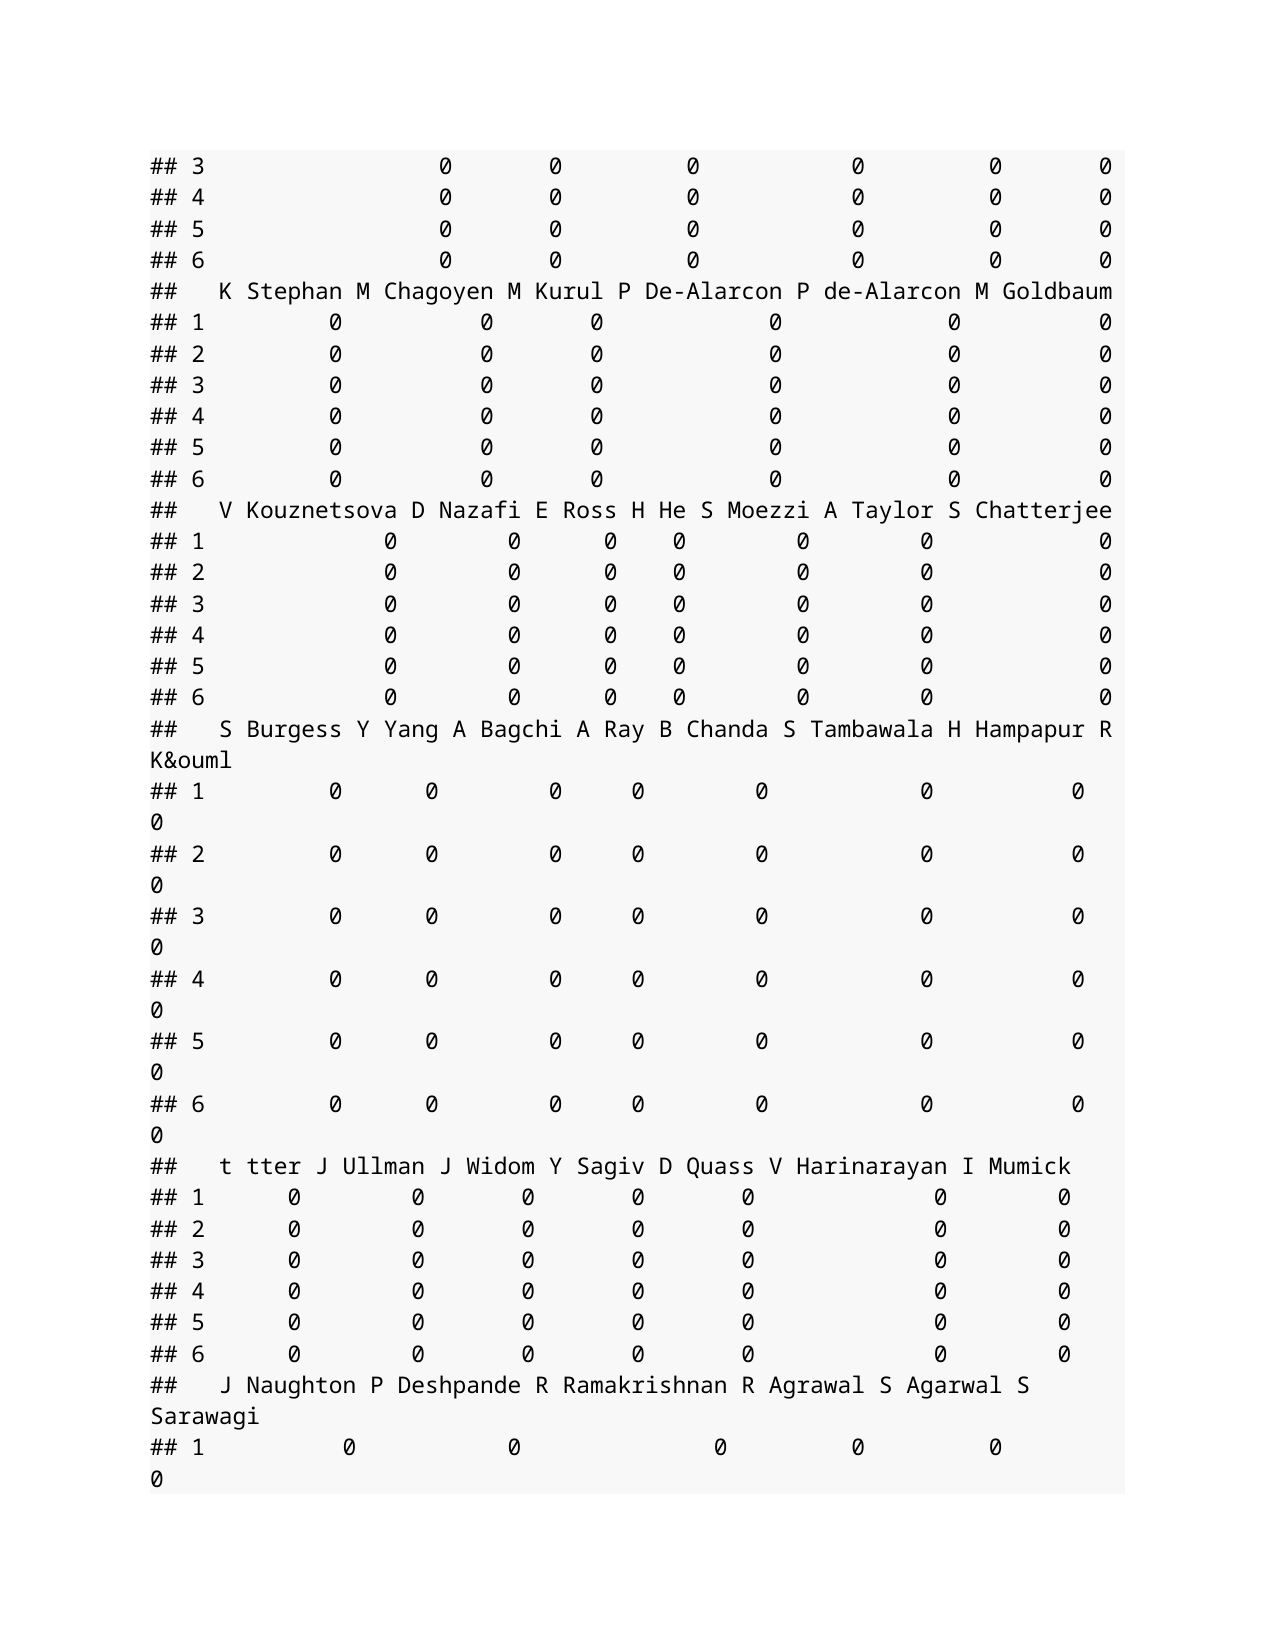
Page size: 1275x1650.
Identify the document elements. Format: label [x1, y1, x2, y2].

text [150, 150, 1125, 1494]
